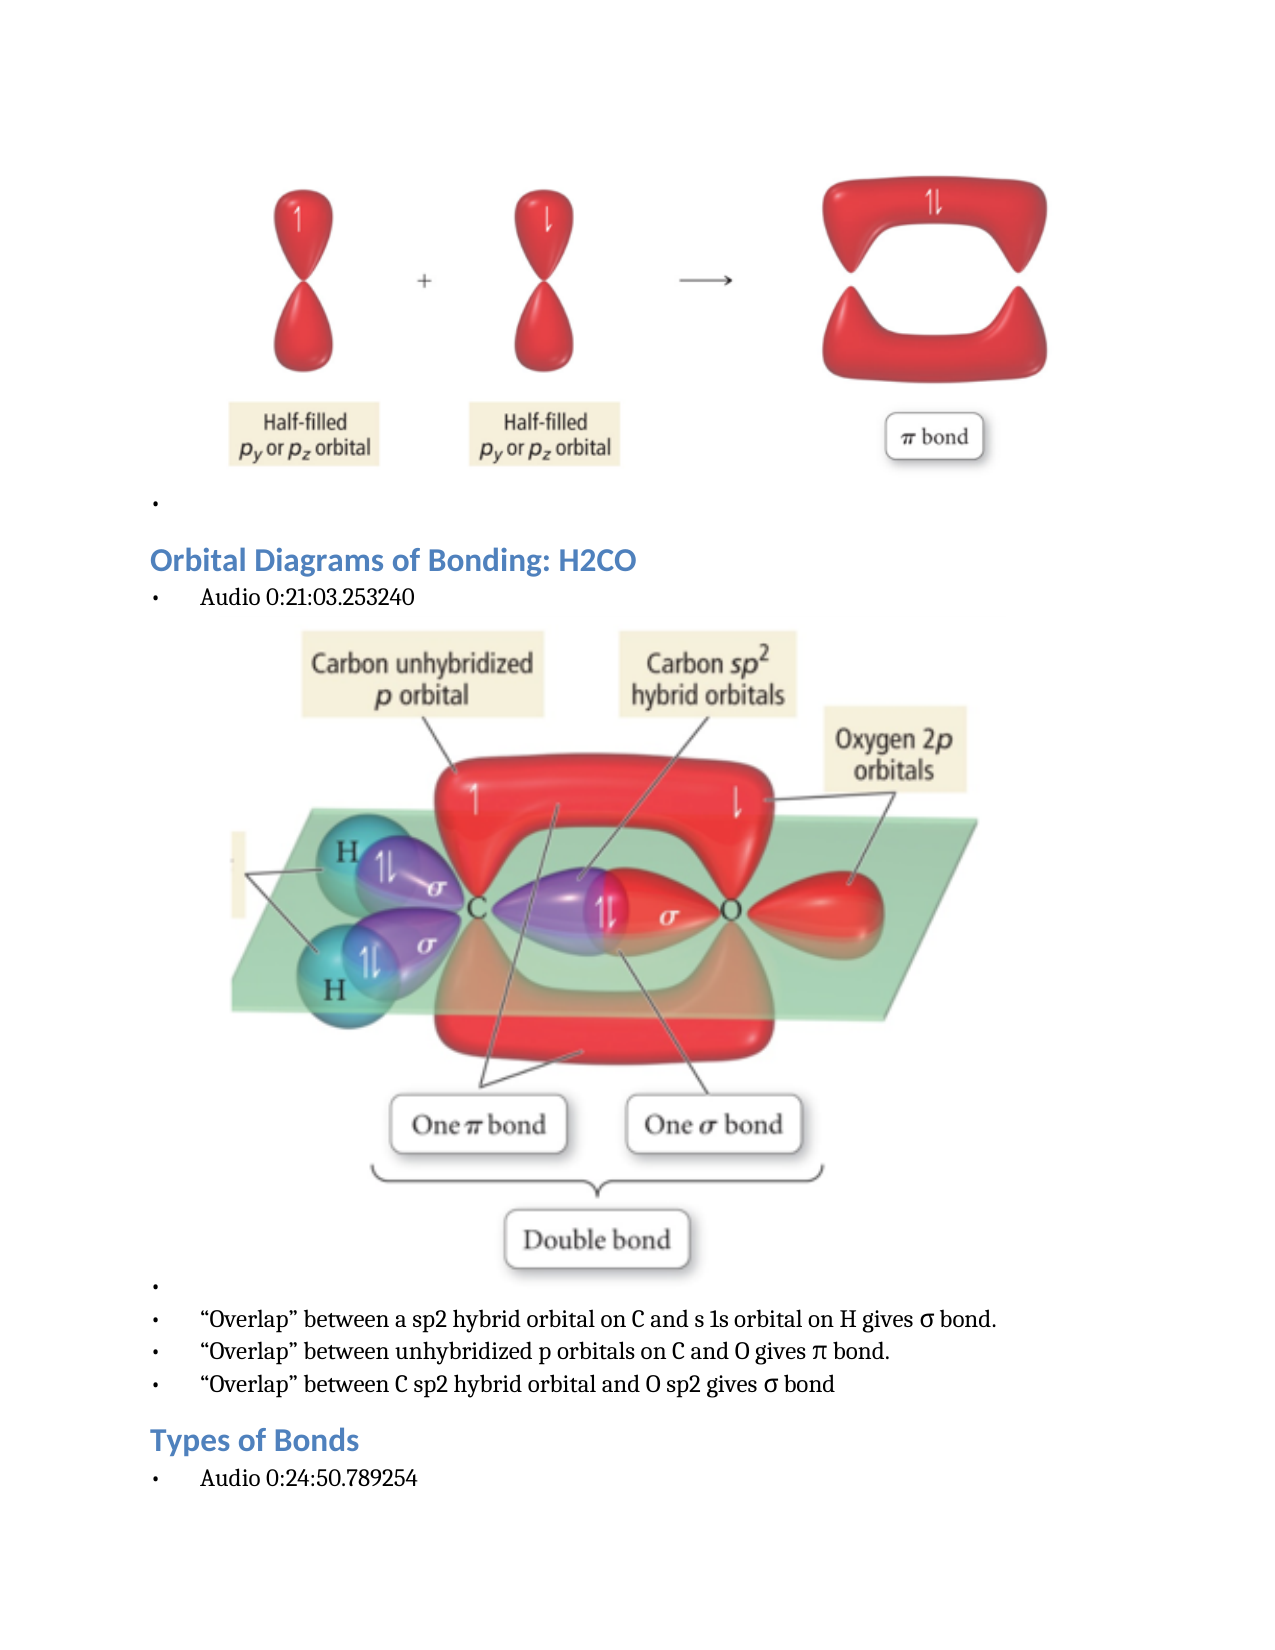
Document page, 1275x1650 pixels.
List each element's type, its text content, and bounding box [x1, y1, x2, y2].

list “Overlap” between C sp2 hybrid orbital and O sp2 gives σ bond [150, 1370, 1125, 1398]
list “Overlap” between unhybridized p orbitals on C and O gives π bond. [150, 1337, 1125, 1366]
picture [218, 615, 1007, 1295]
list Audio 0:24:50.789254 [150, 1464, 1125, 1492]
list “Overlap” between a sp2 hybrid orbital on C and s 1s orbital on H gives σ bond. [150, 1305, 1125, 1333]
subtitle Types of Bonds [150, 1419, 1125, 1460]
picture [218, 150, 1094, 512]
list Audio 0:21:03.253240 [150, 583, 1125, 612]
subtitle Orbital Diagrams of Bonding: H2CO [150, 538, 1125, 579]
